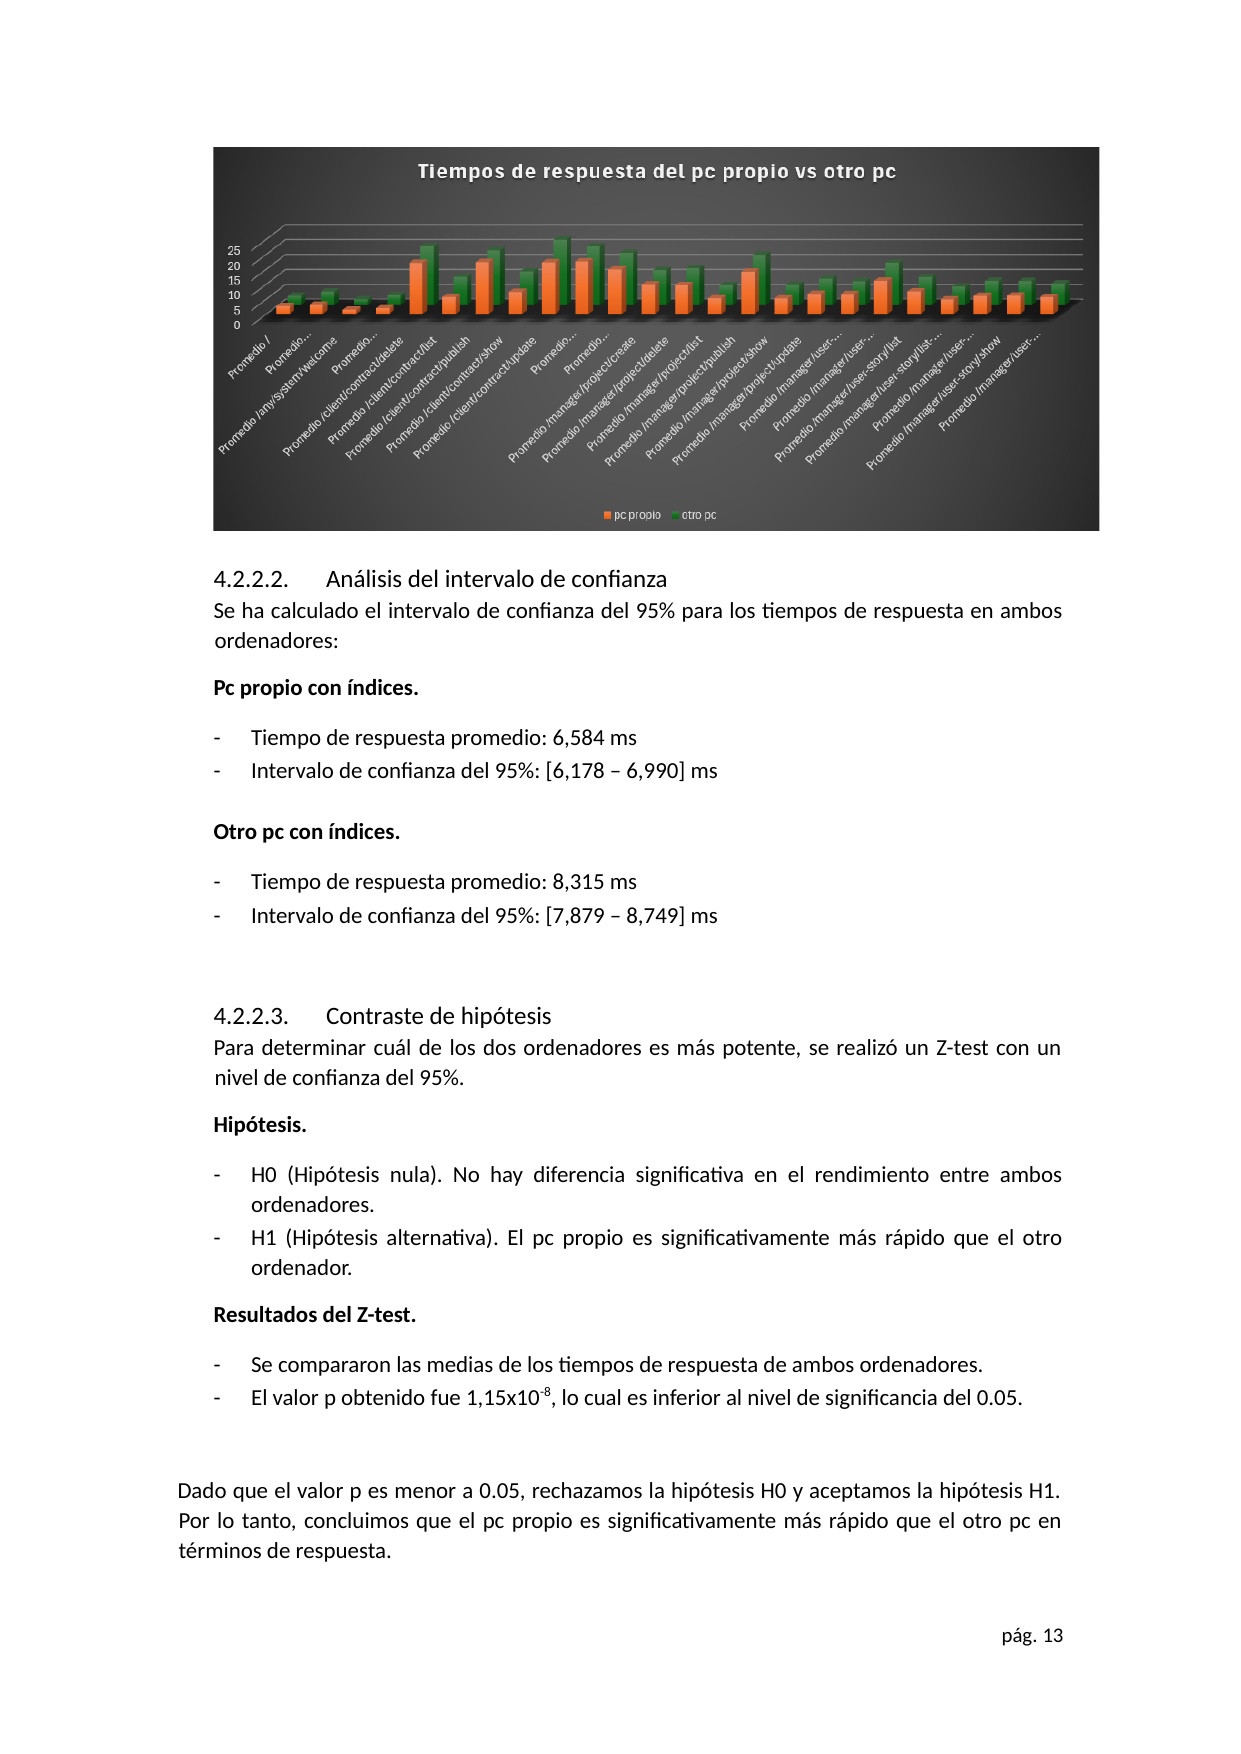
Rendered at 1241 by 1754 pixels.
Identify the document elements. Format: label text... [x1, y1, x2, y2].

text Hipótesis. [213, 1110, 1063, 1138]
text Se ha calculado el intervalo de confianza del 95% para los tiempos de respuesta en ambos ordenadores: [213, 596, 1063, 654]
list El valor p obtenido fue 1,15x10-8, lo cual es inferior al nivel de significancia del 0.05. [213, 1383, 1063, 1411]
text Resultados del Z-test. [213, 1300, 1063, 1328]
list H0 (Hipótesis nula). No hay diferencia significativa en el rendimiento entre ambos ordenadores. [213, 1160, 1063, 1218]
picture [213, 147, 1100, 531]
subtitle Análisis del intervalo de confianza [213, 563, 867, 594]
text Dado que el valor p es menor a 0.05, rechazamos la hipótesis H0 y aceptamos la hipótesis H1. Por lo tanto, concluimos que el pc propio es significativamente más rápido que el otro pc en términos de respuesta. [177, 1477, 1063, 1564]
text Pc propio con índices. [213, 673, 1063, 701]
list Tiempo de respuesta promedio: 6,584 ms [213, 723, 1063, 751]
list Se compararon las medias de los tiempos de respuesta de ambos ordenadores. [213, 1350, 1063, 1378]
list H1 (Hipótesis alternativa). El pc propio es significativamente más rápido que el otro ordenador. [213, 1223, 1063, 1281]
list Intervalo de confianza del 95%: [6,178 – 6,990] ms [213, 757, 1063, 785]
list Tiempo de respuesta promedio: 8,315 ms [213, 867, 1063, 895]
subtitle Contraste de hipótesis [213, 1000, 867, 1031]
list Intervalo de confianza del 95%: [7,879 – 8,749] ms [213, 901, 1063, 929]
text Para determinar cuál de los dos ordenadores es más potente, se realizó un Z-test con un nivel de confianza del 95%. [213, 1033, 1063, 1091]
text Otro pc con índices. [213, 817, 1063, 845]
